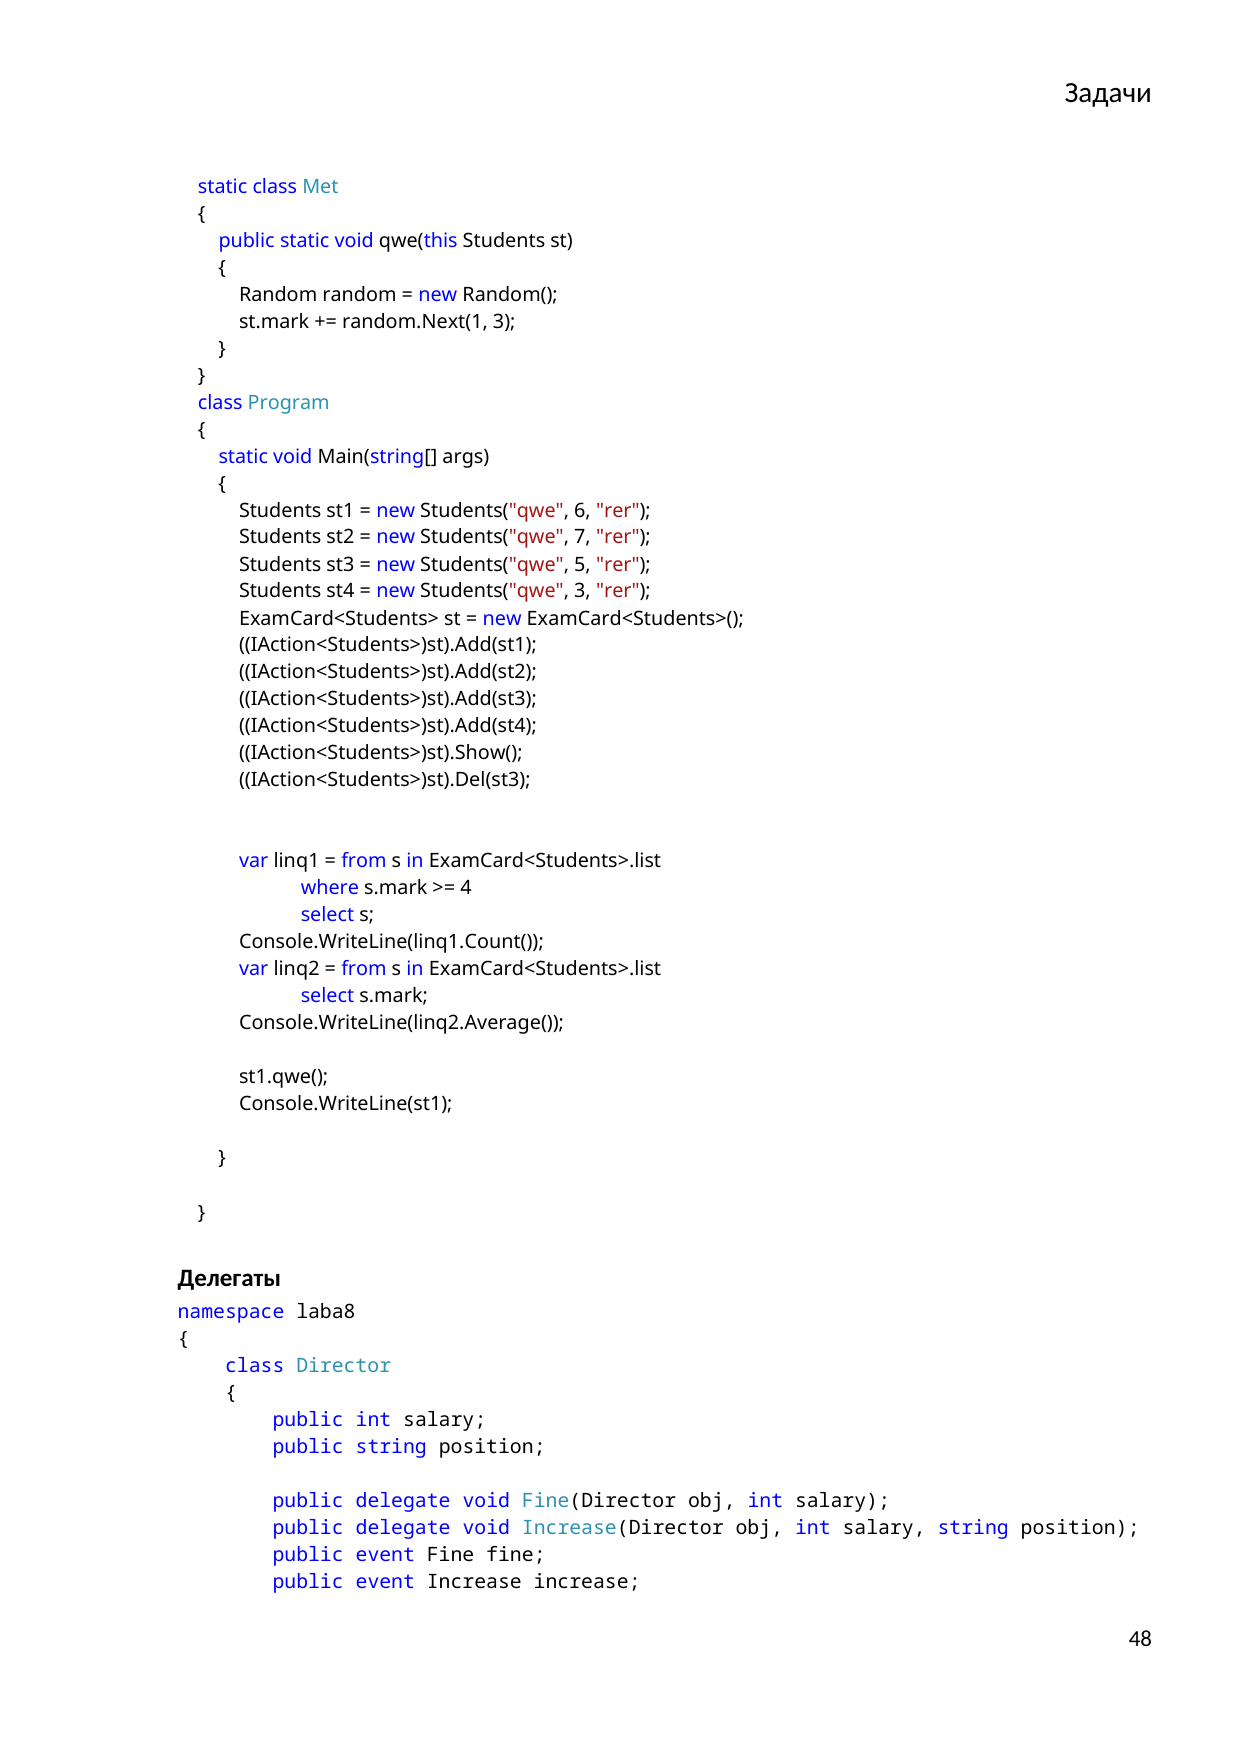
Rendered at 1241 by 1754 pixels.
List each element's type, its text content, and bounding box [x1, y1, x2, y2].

text public static void qwe(this Students st) [177, 226, 1152, 253]
text } [177, 334, 1152, 361]
text } [177, 361, 1152, 388]
text static class Met [177, 172, 1152, 199]
text public delegate void Fine(Director obj, int salary); [177, 1486, 1152, 1513]
text ((IAction<Students>)st).Add(st3); [177, 685, 1152, 712]
text ((IAction<Students>)st).Del(st3); [177, 766, 1152, 793]
text st.mark += random.Next(1, 3); [177, 307, 1152, 334]
text Console.WriteLine(linq1.Count()); [177, 927, 1152, 954]
text Students st1 = new Students("qwe", 6, "rer"); [177, 496, 1152, 523]
text Students st4 = new Students("qwe", 3, "rer"); [177, 577, 1152, 604]
text Console.WriteLine(linq2.Average()); [177, 1008, 1152, 1035]
text Console.WriteLine(st1); [177, 1089, 1152, 1116]
text var linq2 = from s in ExamCard<Students>.list [177, 954, 1152, 981]
text public int salary; [177, 1405, 1152, 1432]
text } [177, 1198, 1152, 1225]
text { [177, 415, 1152, 442]
text var linq1 = from s in ExamCard<Students>.list [177, 847, 1152, 873]
text class Program [177, 388, 1152, 415]
text st1.qwe(); [177, 1062, 1152, 1089]
text } [177, 1143, 1152, 1170]
text namespace laba8 [177, 1297, 1152, 1324]
text public delegate void Increase(Director obj, int salary, string position); [177, 1513, 1152, 1540]
text public string position; [177, 1432, 1152, 1459]
text Students st2 = new Students("qwe", 7, "rer"); [177, 523, 1152, 550]
text { [177, 1378, 1152, 1405]
text ((IAction<Students>)st).Show(); [177, 739, 1152, 766]
text ((IAction<Students>)st).Add(st4); [177, 712, 1152, 739]
text Students st3 = new Students("qwe", 5, "rer"); [177, 550, 1152, 577]
text static void Main(string[] args) [177, 442, 1152, 469]
text ExamCard<Students> st = new ExamCard<Students>(); [177, 604, 1152, 631]
text ((IAction<Students>)st).Add(st1); [177, 631, 1152, 658]
text { [177, 199, 1152, 226]
text class Director [177, 1351, 1152, 1378]
text { [177, 1324, 1152, 1351]
text ((IAction<Students>)st).Add(st2); [177, 658, 1152, 685]
text Random random = new Random(); [177, 280, 1152, 307]
text where s.mark >= 4 [177, 873, 1152, 901]
text { [177, 253, 1152, 280]
text public event Increase increase; [177, 1567, 1152, 1594]
text public event Fine fine; [177, 1540, 1152, 1567]
text Делегаты [177, 1262, 1152, 1293]
text select s; [177, 901, 1152, 927]
text { [177, 469, 1152, 496]
text select s.mark; [177, 981, 1152, 1008]
